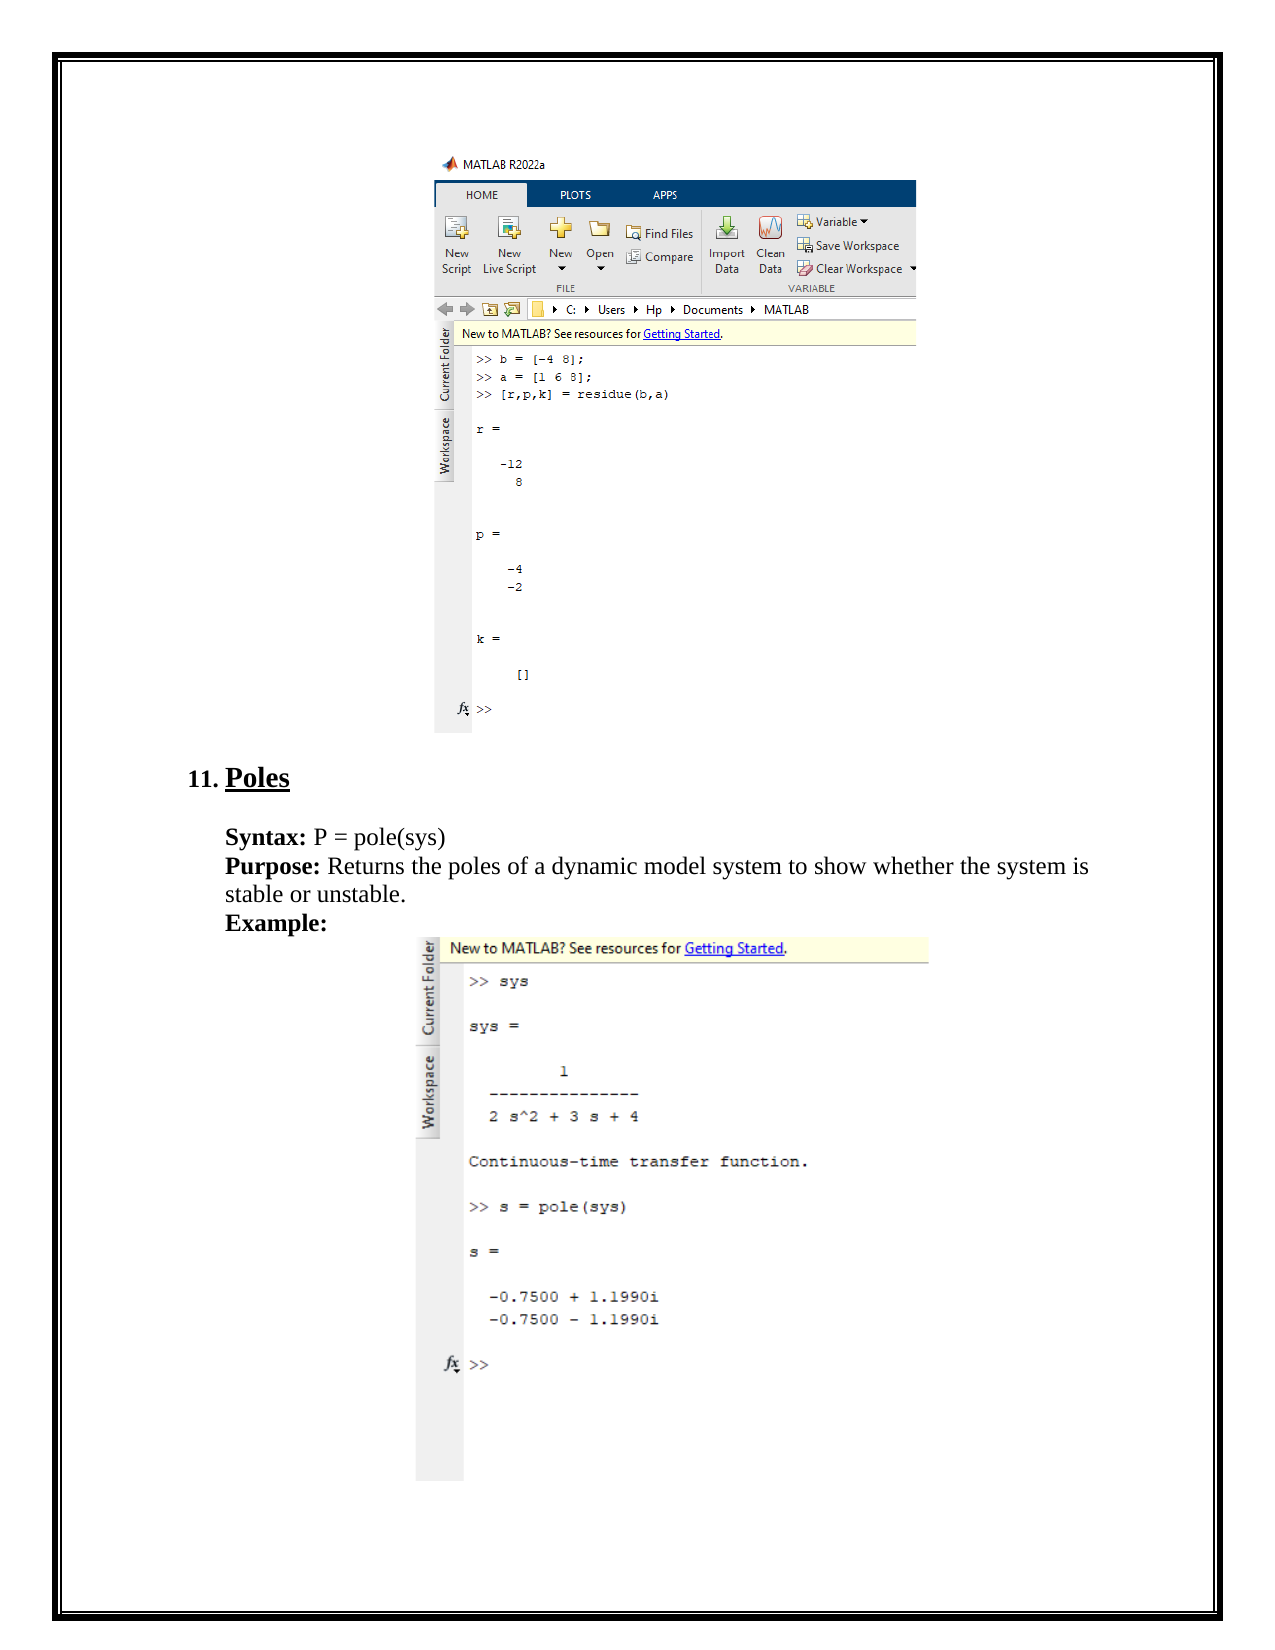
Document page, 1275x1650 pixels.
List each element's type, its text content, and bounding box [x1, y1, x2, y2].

text Syntax: P = pole(sys) [225, 822, 1131, 851]
picture [434, 150, 917, 733]
text Purpose: Returns the poles of a dynamic model system to show whether the system is stable or unstable. [225, 851, 1089, 908]
subtitle Poles [187, 760, 1131, 793]
picture [415, 937, 929, 1481]
text Example: [225, 908, 1131, 937]
